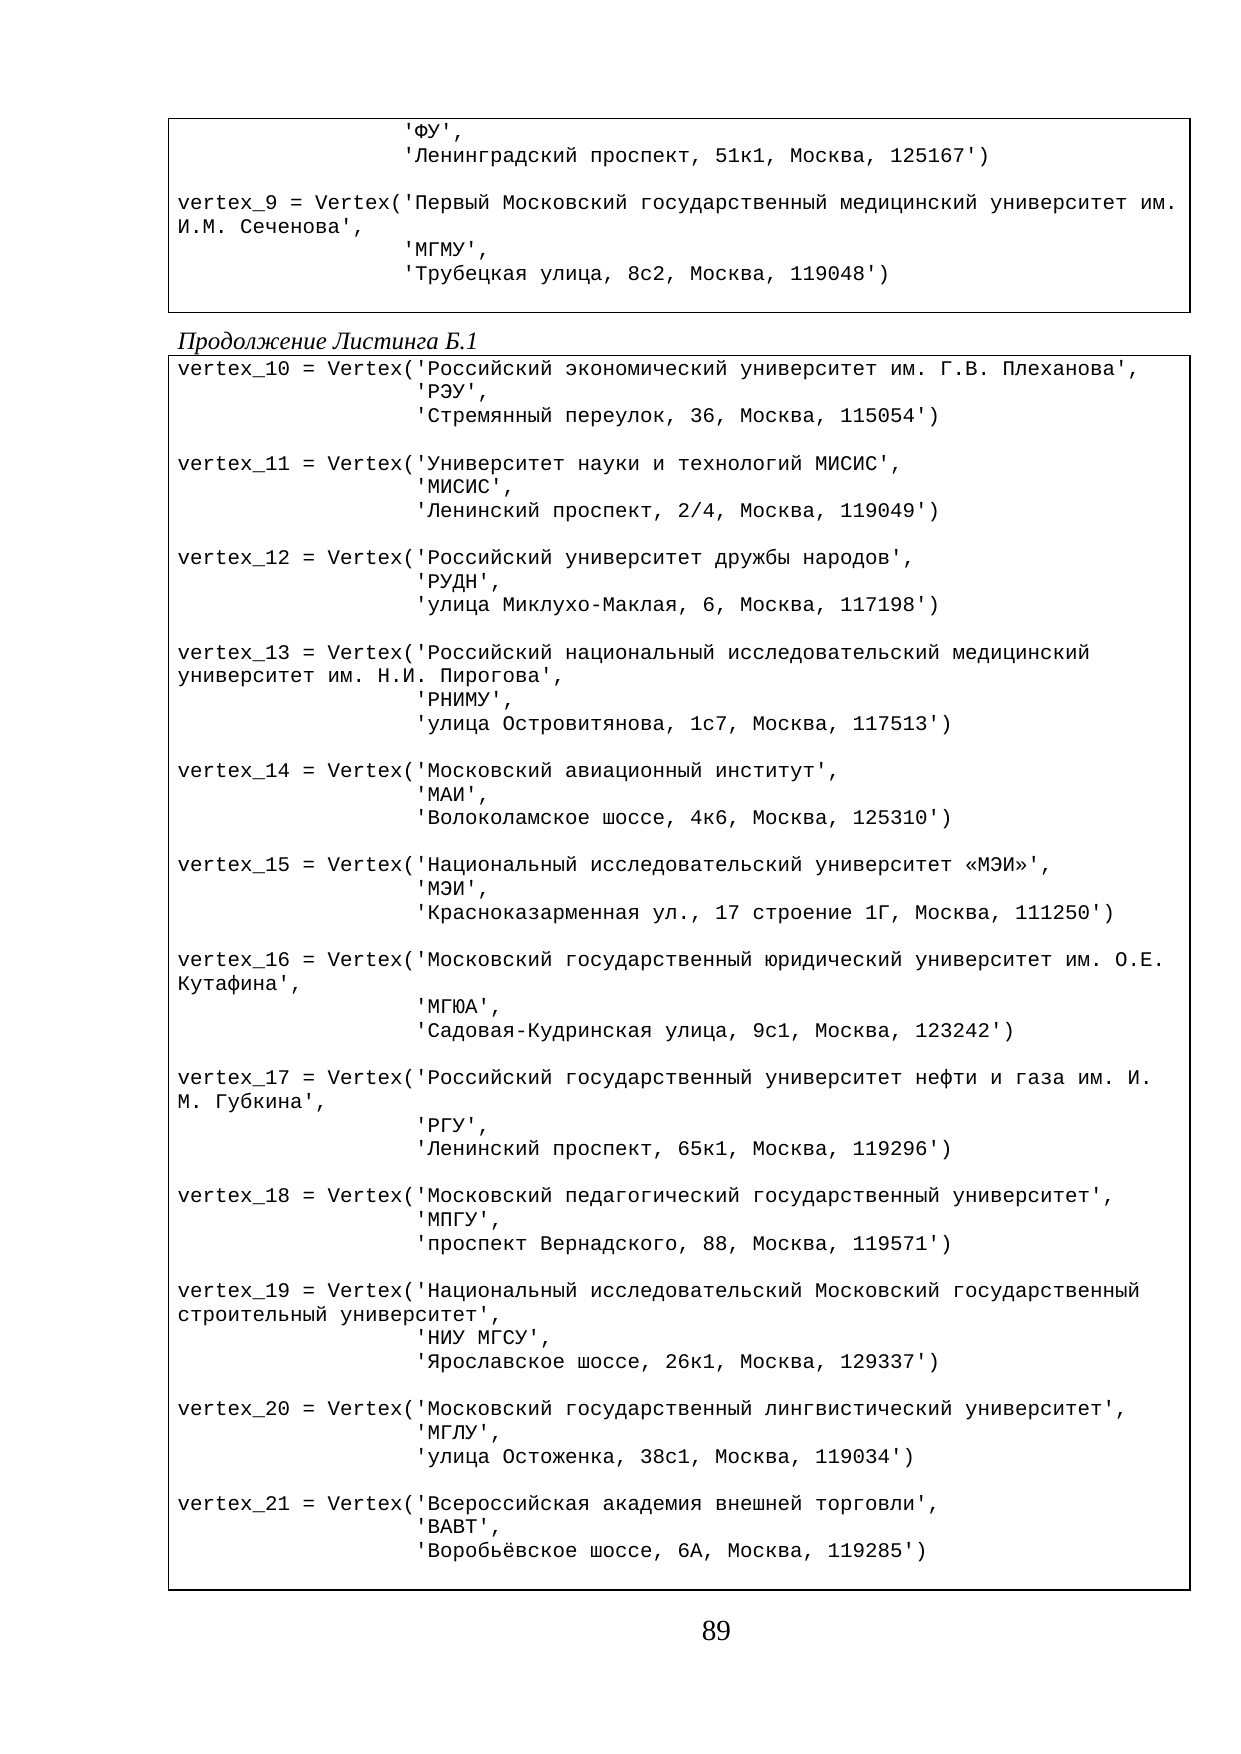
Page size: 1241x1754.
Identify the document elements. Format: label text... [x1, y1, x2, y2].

text 'МАИ', [177, 783, 1181, 807]
text vertex_21 = Vertex('Всероссийская академия внешней торговли', [177, 1493, 1181, 1517]
text vertex_12 = Vertex('Российский университет дружбы народов', [177, 547, 1181, 571]
text 'Воробьёвское шоссе, 6А, Москва, 119285') [177, 1540, 1181, 1564]
text 'улица Миклухо-Маклая, 6, Москва, 117198') [177, 594, 1181, 618]
text 'РГУ', [177, 1114, 1181, 1138]
text 'Стремянный переулок, 36, Москва, 115054') [177, 405, 1181, 429]
text 'МГМУ', [177, 239, 1181, 263]
text vertex_18 = Vertex('Московский педагогический государственный университет', [177, 1186, 1181, 1209]
text 'ФУ', [169, 119, 1189, 145]
text 'МЭИ', [177, 878, 1181, 902]
text 'Красноказарменная ул., 17 строение 1Г, Москва, 111250') [177, 902, 1181, 925]
text vertex_13 = Vertex('Российский национальный исследовательский медицинский университет им. Н.И. Пирогова', [177, 642, 1181, 689]
text vertex_9 = Vertex('Первый Московский государственный медицинский университет им. И.М. Сеченова', [177, 192, 1181, 239]
text vertex_11 = Vertex('Университет науки и технологий МИСИС', [177, 452, 1181, 476]
text vertex_17 = Vertex('Российский государственный университет нефти и газа им. И. М. Губкина', [177, 1067, 1181, 1114]
text 'Ленинский проспект, 65к1, Москва, 119296') [177, 1138, 1181, 1162]
text 'Садовая-Кудринская улица, 9с1, Москва, 123242') [177, 1020, 1181, 1044]
text 'МПГУ', [177, 1209, 1181, 1233]
text vertex_19 = Vertex('Национальный исследовательский Московский государственный строительный университет', [177, 1280, 1181, 1327]
text vertex_16 = Vertex('Московский государственный юридический университет им. О.Е. Кутафина', [177, 949, 1181, 996]
text Продолжение Листинга Б.1 [177, 326, 1181, 355]
text 'МГЛУ', [177, 1422, 1181, 1446]
text 'Трубецкая улица, 8с2, Москва, 119048') [177, 263, 1181, 287]
text vertex_20 = Vertex('Московский государственный лингвистический университет', [177, 1398, 1181, 1422]
text 'Волоколамское шоссе, 4к6, Москва, 125310') [177, 807, 1181, 831]
text 'ВАВТ', [177, 1517, 1181, 1540]
text 'НИУ МГСУ', [177, 1327, 1181, 1351]
text 'Ленинский проспект, 2/4, Москва, 119049') [177, 500, 1181, 523]
text vertex_14 = Vertex('Московский авиационный институт', [177, 760, 1181, 783]
text 'МИСИС', [177, 476, 1181, 500]
text 'улица Островитянова, 1с7, Москва, 117513') [177, 713, 1181, 736]
text 'проспект Вернадского, 88, Москва, 119571') [177, 1233, 1181, 1256]
text 'улица Остоженка, 38с1, Москва, 119034') [177, 1446, 1181, 1469]
text 'РУДН', [177, 571, 1181, 594]
text 'Ленинградский проспект, 51к1, Москва, 125167') [177, 145, 1181, 168]
text vertex_10 = Vertex('Российский экономический университет им. Г.В. Плеханова', [169, 356, 1189, 382]
text vertex_15 = Vertex('Национальный исследовательский университет «МЭИ»', [177, 854, 1181, 878]
text 'Ярославское шоссе, 26к1, Москва, 129337') [177, 1351, 1181, 1375]
text 'МГЮА', [177, 996, 1181, 1020]
text 'РЭУ', [177, 382, 1181, 405]
text 'РНИМУ', [177, 689, 1181, 713]
